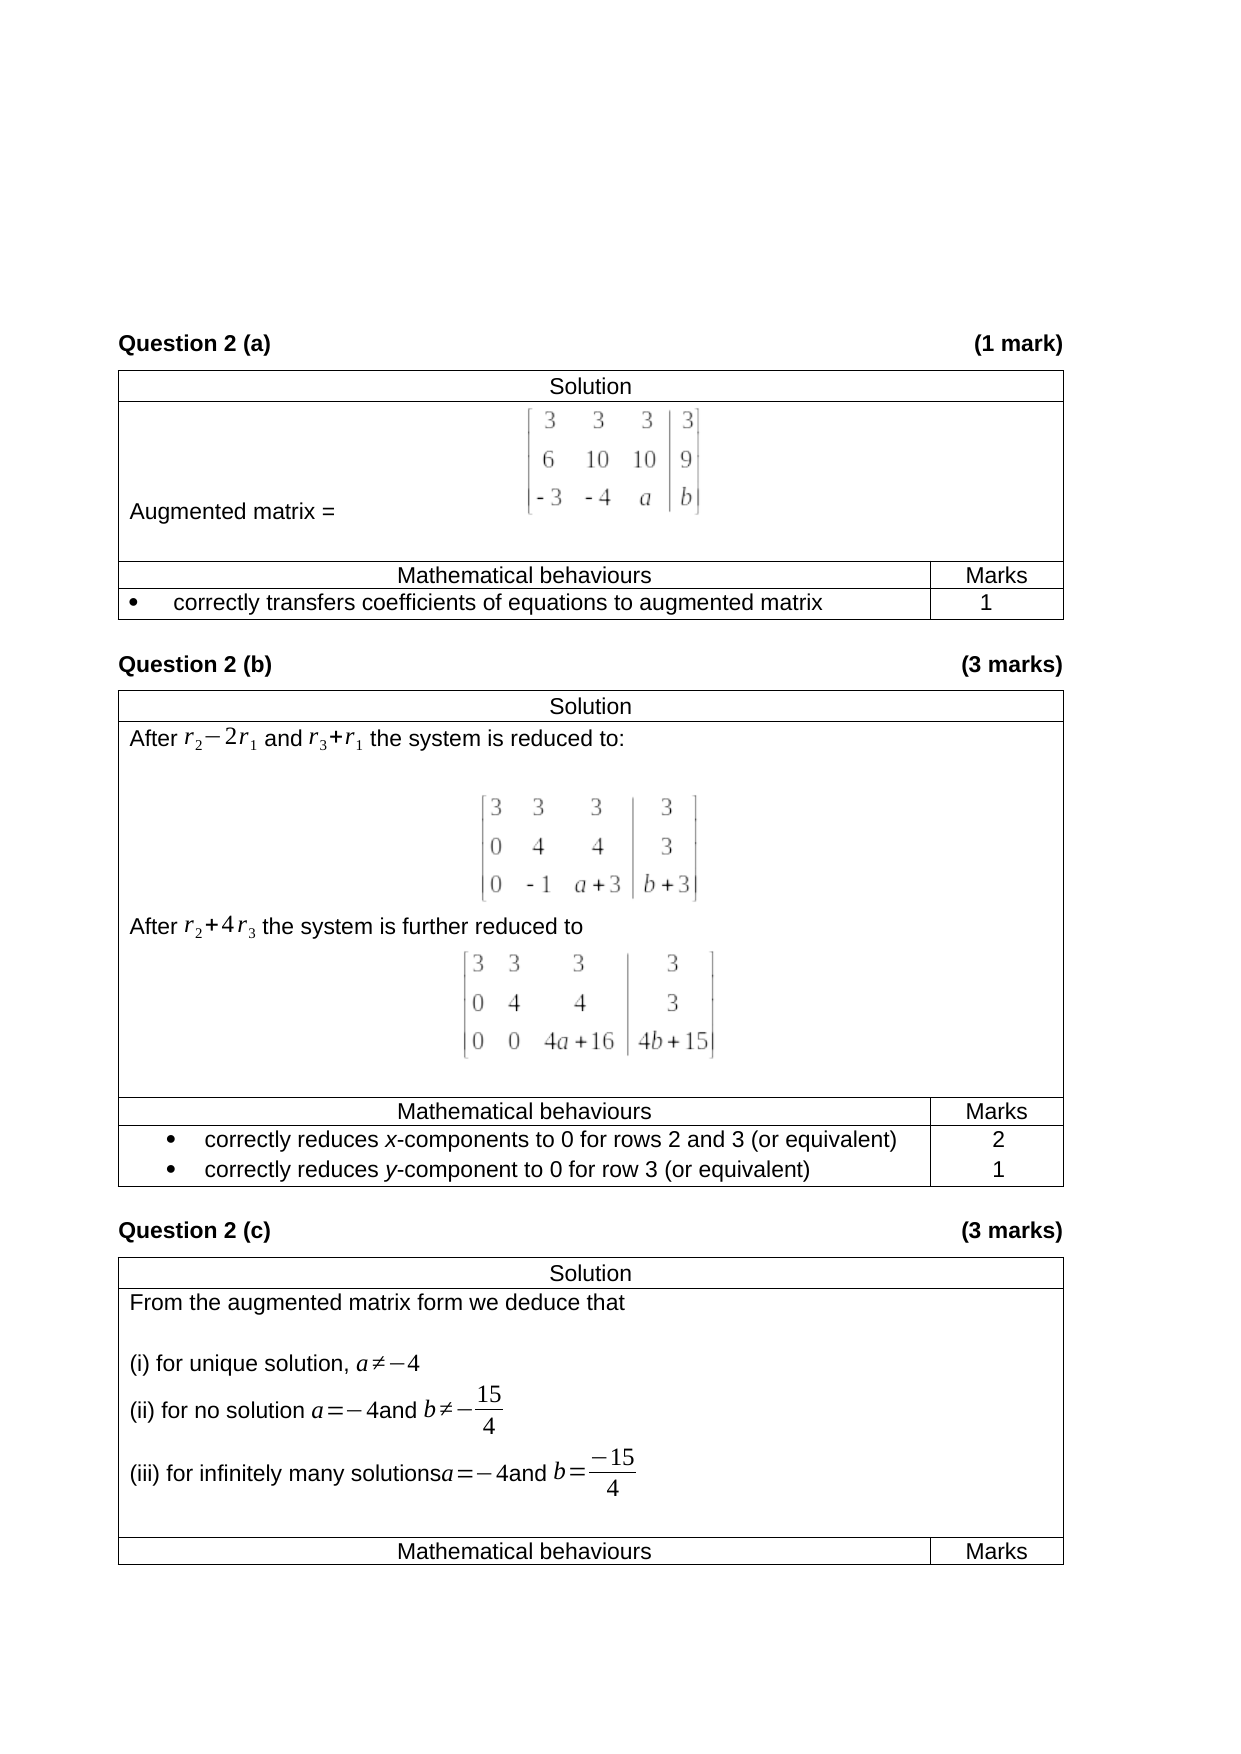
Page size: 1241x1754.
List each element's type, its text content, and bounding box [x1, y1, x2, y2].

text Question 2 (b) (3 marks) [118, 651, 1090, 677]
table_cell Marks [931, 562, 1063, 588]
table_cell Augmented matrix = [119, 402, 1063, 561]
table_cell 1 [931, 589, 1063, 619]
table_cell After and the system is reduced to: After the system is further reduced to [119, 722, 1063, 1097]
table_cell correctly transfers coefficients of equations to augmented matrix [119, 589, 930, 619]
table_header Solution [119, 371, 1063, 401]
table_cell Mathematical behaviours [119, 1098, 930, 1124]
table_cell correctly reduces x-components to 0 for rows 2 and 3 (or equivalent) correctly reduces y-component to 0 for row 3 (or equivalent) [119, 1126, 930, 1186]
table_header Solution [119, 1258, 1063, 1288]
text Question 2 (a) (1 mark) [118, 330, 1090, 357]
text Question 2 (c) (3 marks) [118, 1217, 1090, 1244]
table_cell Marks [931, 1098, 1063, 1124]
table_cell From the augmented matrix form we deduce that (i) for unique solution, (ii) for no solution and (iii) for infinitely many solutionsand [119, 1289, 1063, 1537]
table_header Solution [119, 691, 1063, 721]
table_cell Mathematical behaviours [119, 1538, 930, 1564]
table_cell Mathematical behaviours [119, 562, 930, 588]
table_cell 2 1 [931, 1126, 1063, 1186]
table_cell Marks [931, 1538, 1063, 1564]
